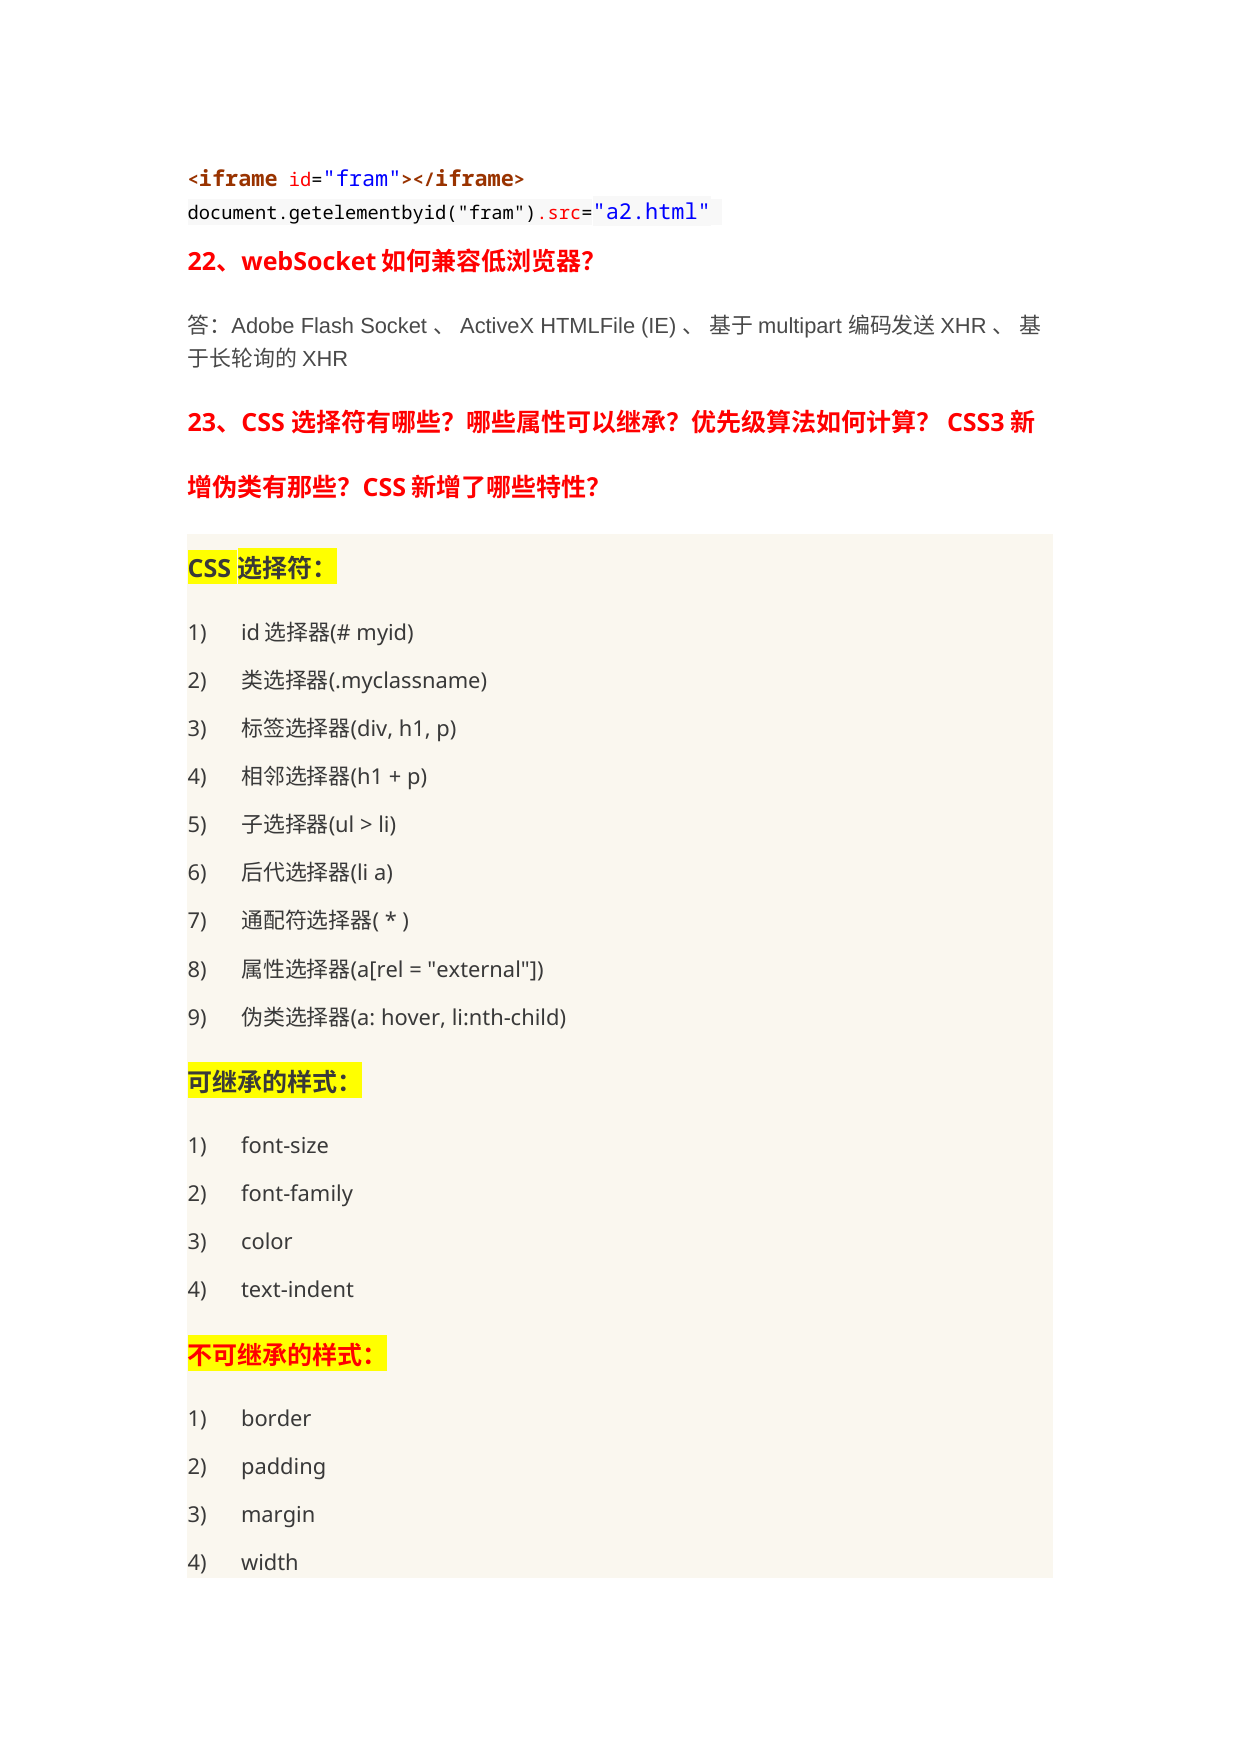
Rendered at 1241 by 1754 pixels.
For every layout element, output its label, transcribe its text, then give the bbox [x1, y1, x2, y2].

text 7) 通配符选择器( * ) [187, 903, 1053, 936]
text 答：Adobe Flash Socket 、 ActiveX HTMLFile (IE) 、 基于 multipart 编码发送 XHR 、 基于长轮询的 XHR [187, 308, 1053, 373]
text 3) 标签选择器(div, h1, p) [187, 711, 1053, 743]
text 4) 相邻选择器(h1 + p) [187, 759, 1053, 791]
text 22、webSocket如何兼容低浏览器？ [187, 227, 1053, 292]
text 2) 类选择器(.myclassname) [187, 663, 1053, 695]
text document.getelementbyid("fram").src="a2.html" [187, 194, 1053, 227]
text <iframe id="fram"></iframe> [187, 162, 1053, 194]
text 5) 子选择器(ul > li) [187, 807, 1053, 839]
text 6) 后代选择器(li a) [187, 855, 1053, 888]
text 3) margin [187, 1498, 1053, 1530]
text 可继承的样式： [187, 1048, 1053, 1113]
text 9) 伪类选择器(a: hover, li:nth-child) [187, 999, 1053, 1032]
text 23、CSS 选择符有哪些？哪些属性可以继承？优先级算法如何计算？ CSS3新增伪类有那些？CSS新增了哪些特性？ [187, 388, 1053, 518]
text 不可继承的样式： [187, 1321, 1053, 1386]
text 3) color [187, 1224, 1053, 1257]
text 8) 属性选择器(a[rel = "external"]) [187, 951, 1053, 984]
text 1) border [187, 1401, 1053, 1434]
text 2) font-family [187, 1176, 1053, 1209]
text 1) id选择器(# myid) [187, 614, 1053, 647]
text 2) padding [187, 1449, 1053, 1482]
text 4) width [187, 1546, 1053, 1578]
text 1) font-size [187, 1128, 1053, 1161]
text CSS 选择符： [187, 534, 1053, 599]
text 4) text-indent [187, 1273, 1053, 1305]
